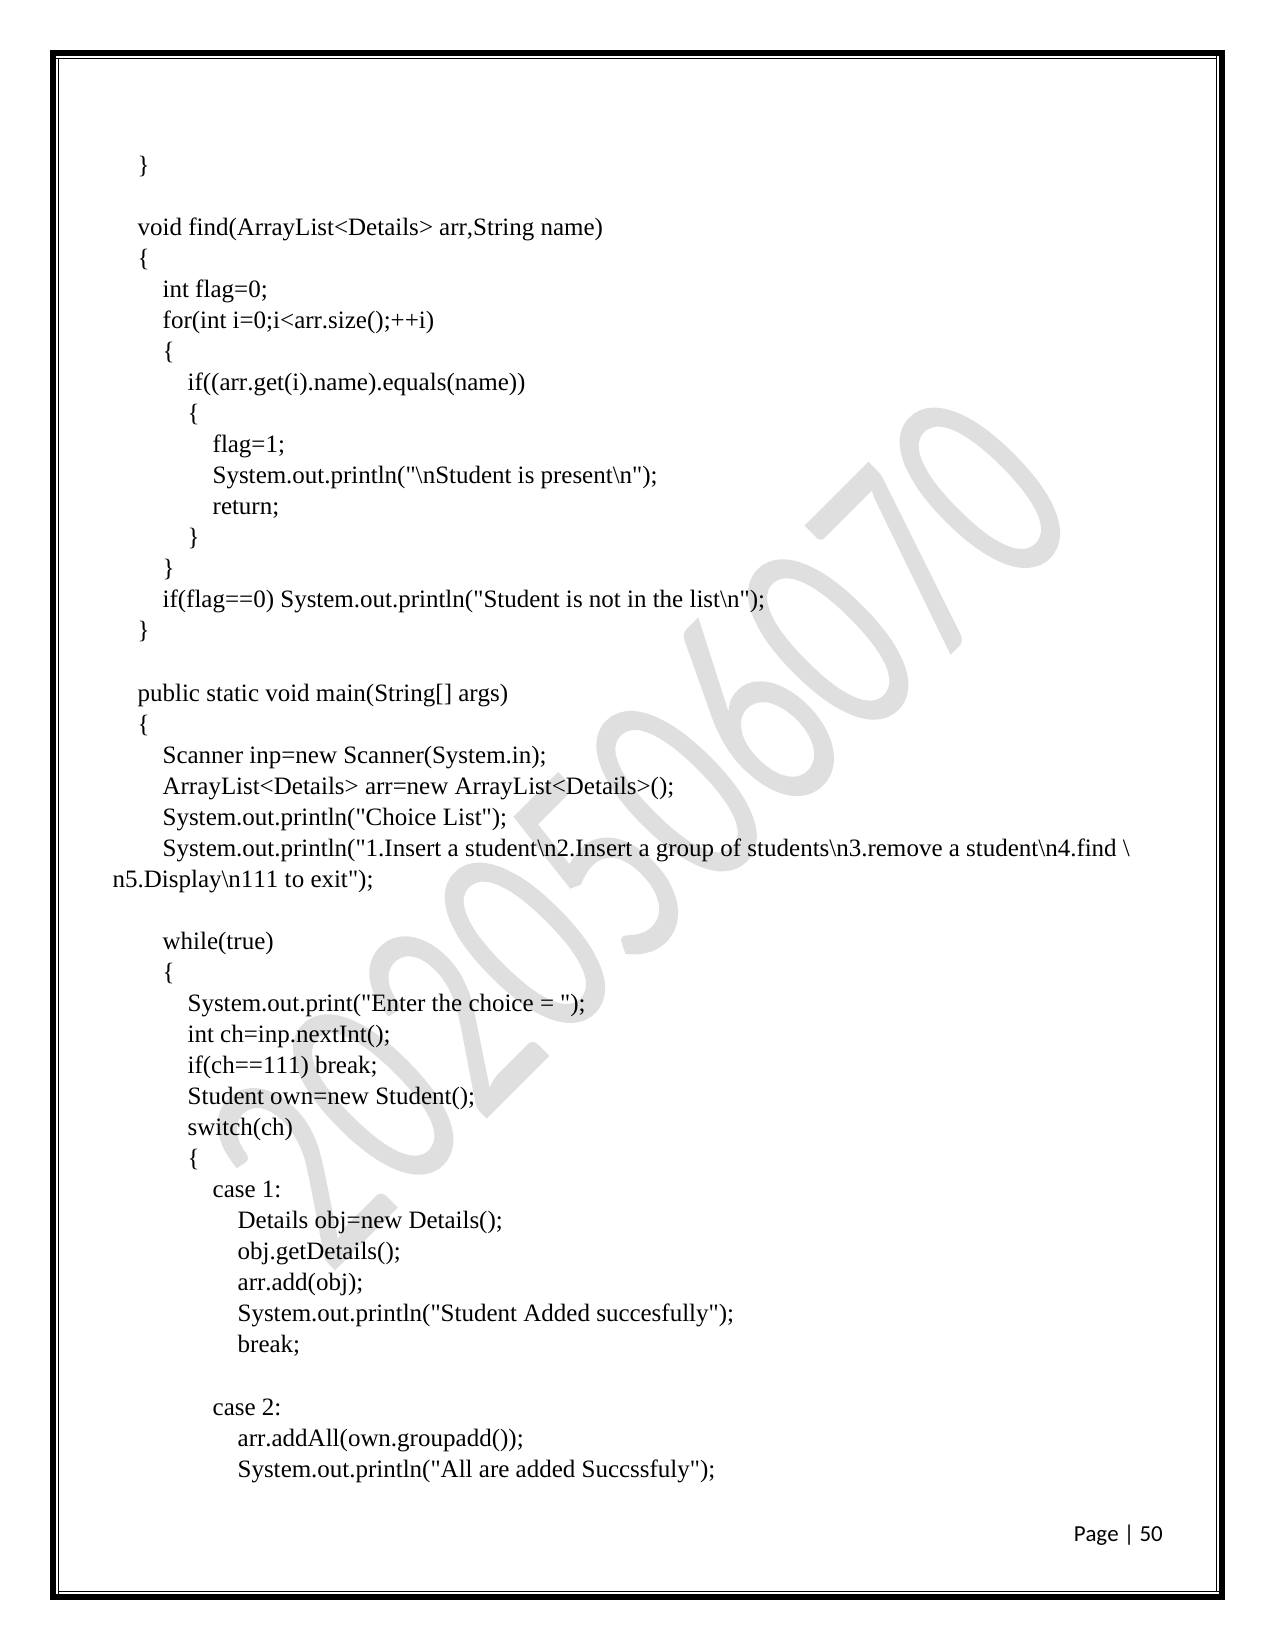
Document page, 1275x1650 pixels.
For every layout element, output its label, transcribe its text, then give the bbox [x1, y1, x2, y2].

text if((arr.get(i).name).equals(name)) [112, 367, 1162, 396]
text if(ch==111) break; [112, 1050, 1162, 1079]
text if(flag==0) System.out.println("Student is not in the list\n"); [112, 584, 1162, 613]
text case 2: [112, 1392, 1162, 1420]
text System.out.println("Student Added succesfully"); [112, 1298, 1162, 1327]
text } [112, 616, 1162, 644]
text System.out.println("1.Insert a student\n2.Insert a group of students\n3.remove a student\n4.find \n5.Display\n111 to exit"); [112, 833, 1162, 893]
text int flag=0; [112, 274, 1162, 303]
text arr.addAll(own.groupadd()); [112, 1423, 1162, 1451]
text obj.getDetails(); [112, 1236, 1162, 1265]
text Student own=new Student(); [112, 1081, 1162, 1110]
text { [112, 957, 1162, 986]
text { [112, 243, 1162, 272]
text { [112, 709, 1162, 737]
text arr.add(obj); [112, 1267, 1162, 1296]
text } [112, 150, 1162, 179]
text { [112, 336, 1162, 365]
text public static void main(String[] args) [112, 678, 1162, 706]
text System.out.println("All are added Succssfuly"); [112, 1454, 1162, 1482]
text void find(ArrayList<Details> arr,String name) [112, 212, 1162, 241]
text } [112, 553, 1162, 582]
text { [112, 398, 1162, 427]
text Scanner inp=new Scanner(System.in); [112, 740, 1162, 768]
text switch(ch) [112, 1112, 1162, 1141]
text flag=1; [112, 429, 1162, 458]
text ArrayList<Details> arr=new ArrayList<Details>(); [112, 771, 1162, 799]
text int ch=inp.nextInt(); [112, 1019, 1162, 1048]
text return; [112, 491, 1162, 520]
text Details obj=new Details(); [112, 1205, 1162, 1234]
text case 1: [112, 1174, 1162, 1203]
text System.out.println("Choice List"); [112, 802, 1162, 831]
text break; [112, 1329, 1162, 1358]
text { [112, 1143, 1162, 1172]
text while(true) [112, 926, 1162, 955]
text System.out.println("\nStudent is present\n"); [112, 460, 1162, 489]
text for(int i=0;i<arr.size();++i) [112, 305, 1162, 334]
text } [112, 522, 1162, 551]
text System.out.print("Enter the choice = "); [112, 988, 1162, 1017]
